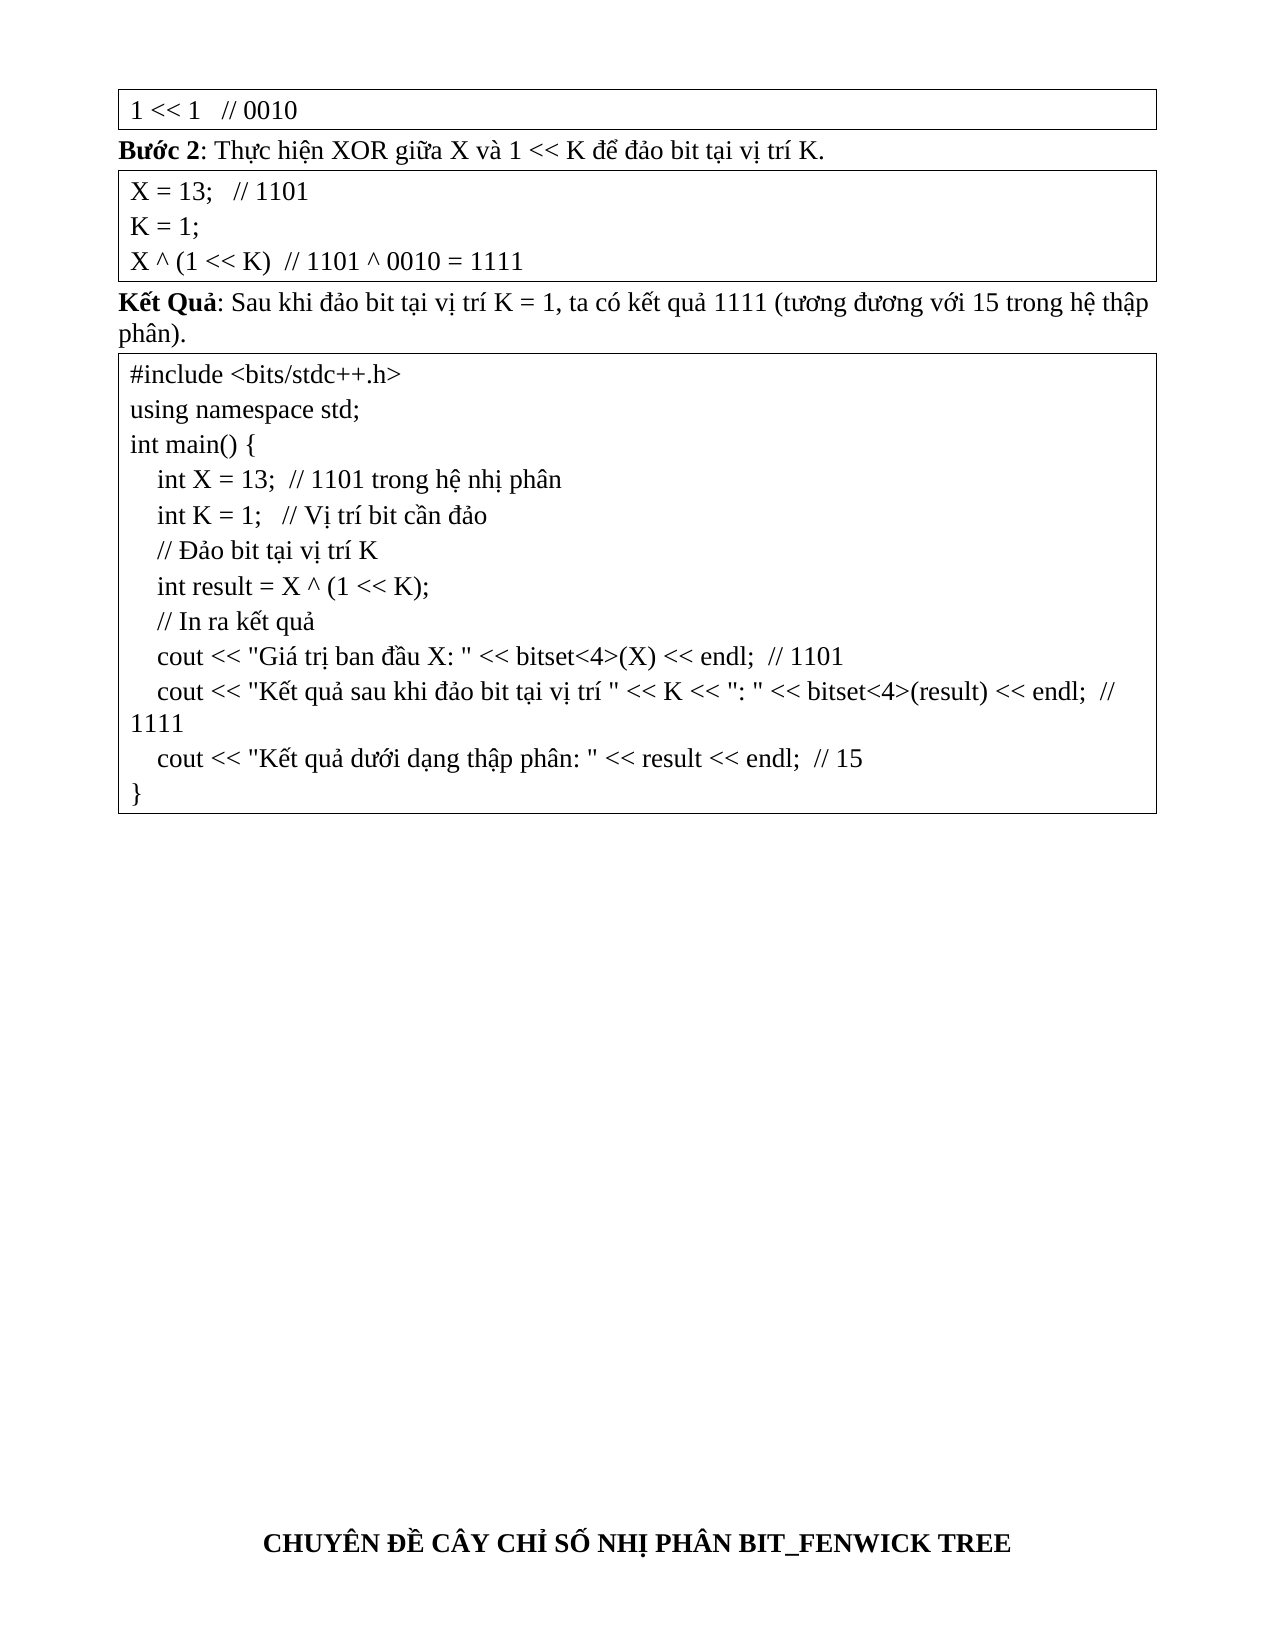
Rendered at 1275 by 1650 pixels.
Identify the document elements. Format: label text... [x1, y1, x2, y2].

text Bước 2: Thực hiện XOR giữa X và 1 << K để đảo bit tại vị trí K. [118, 134, 1157, 166]
text CHUYÊN ĐỀ CÂY CHỈ SỐ NHỊ PHÂN BIT_FENWICK TREE [118, 1527, 1157, 1558]
table_header #include <bits/stdc++.h> using namespace std; int main() { int X = 13; // 1101 trong hệ nhị phân int K = 1; // Vị trí bit cần đảo // Đảo bit tại vị trí K int result = X ^ (1 << K); // In ra kết quả cout << "Giá trị ban đầu X: " << bitset<4>(X) << endl; // 1101 cout << "Kết quả sau khi đảo bit tại vị trí " << K << ": " << bitset<4>(result) << endl; // 1111 cout << "Kết quả dưới dạng thập phân: " << result << endl; // 15 } [119, 354, 1156, 813]
table_header X = 13; // 1101 K = 1; X ^ (1 << K) // 1101 ^ 0010 = 1111 [119, 171, 1156, 281]
text Kết Quả: Sau khi đảo bit tại vị trí K = 1, ta có kết quả 1111 (tương đương với 15 trong hệ thập phân). [118, 286, 1157, 348]
table_header 1 << 1 // 0010 [119, 90, 1156, 129]
